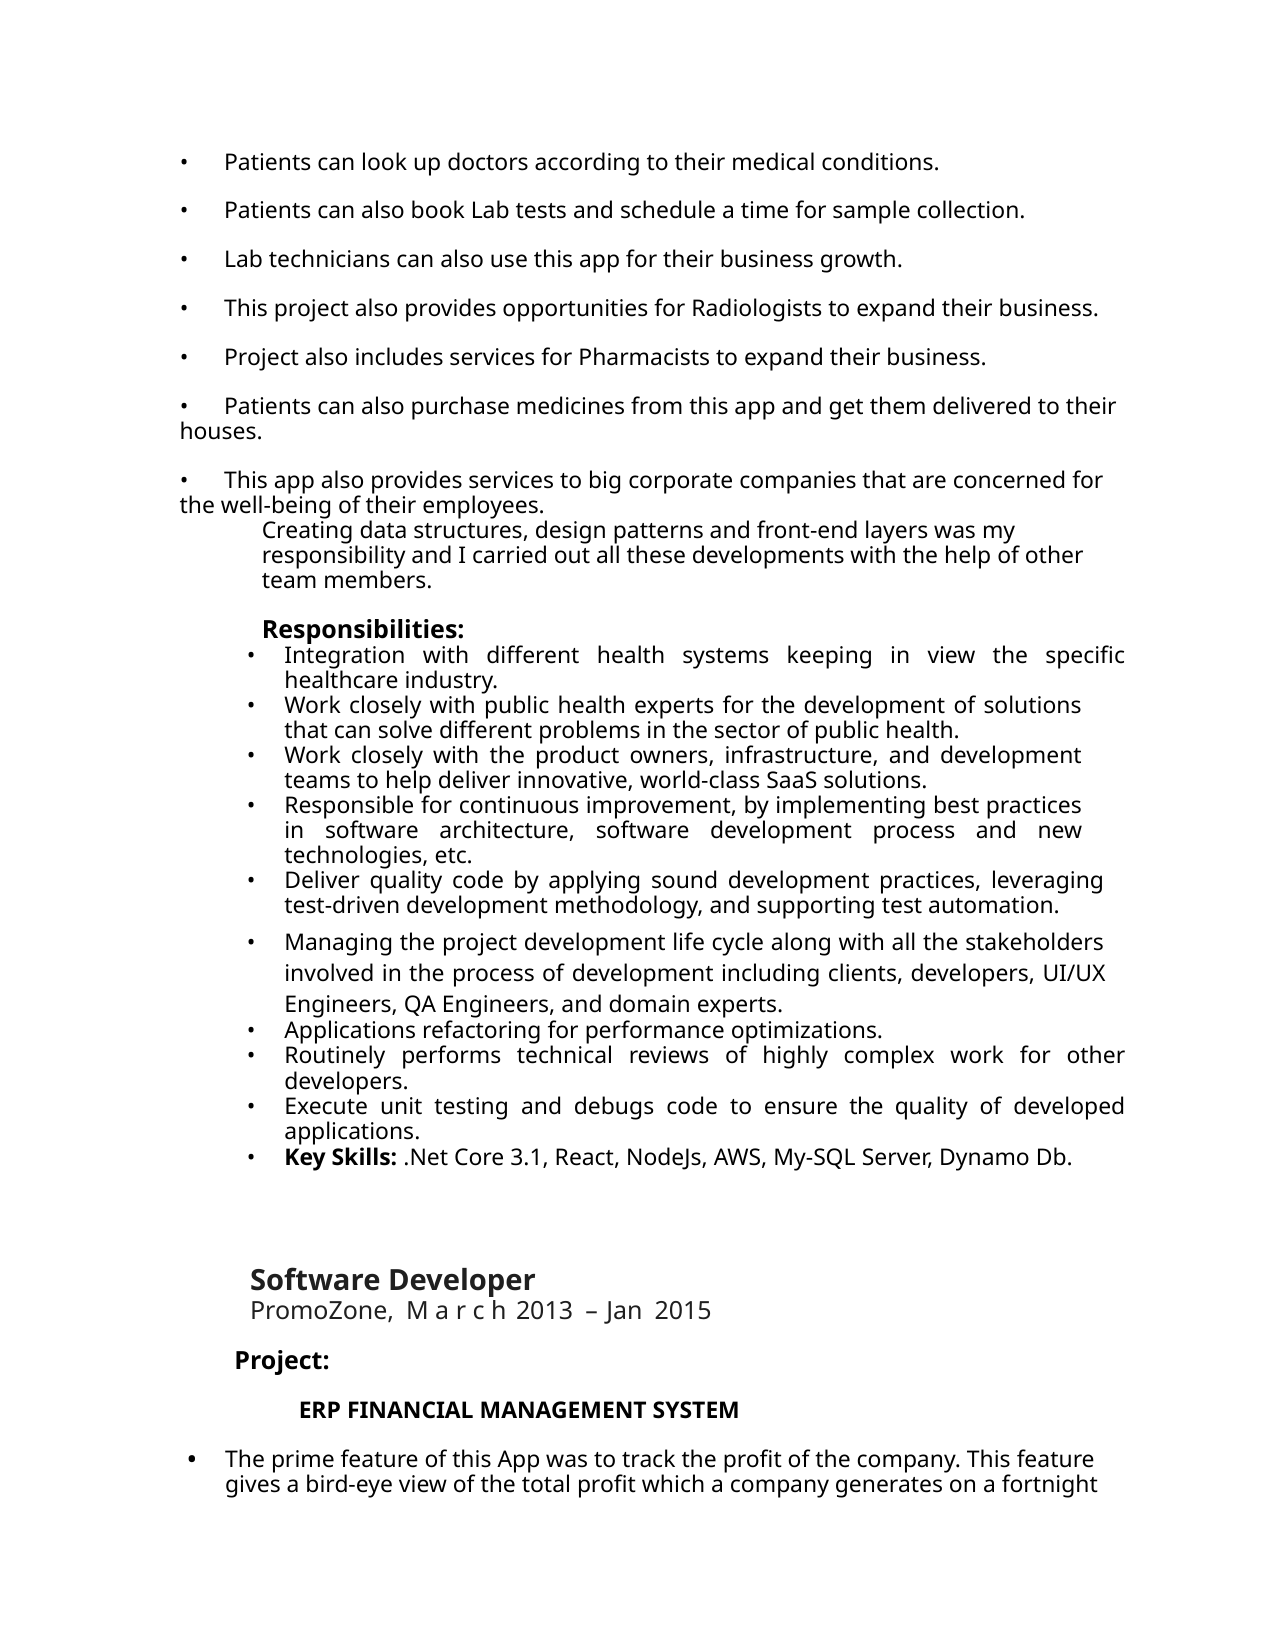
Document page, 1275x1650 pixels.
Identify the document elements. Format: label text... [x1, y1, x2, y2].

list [187, 1447, 1125, 1497]
list This app also provides services to big corporate companies that are concerned for the well-being of their employees. [179, 468, 1125, 518]
list Project also includes services for Pharmacists to expand their business. [179, 345, 1125, 370]
text Software Developer [250, 1270, 1125, 1295]
text ERP FINANCIAL MANAGEMENT SYSTEM [298, 1398, 1125, 1423]
list Execute unit testing and debugs code to ensure the quality of developed applications. [247, 1094, 1125, 1144]
list Managing the project development life cycle along with all the stakeholders involved in the process of development including clients, developers, UI/UX Engineers, QA Engineers, and domain experts. [247, 926, 1105, 1018]
list Patients can look up doctors according to their medical conditions. [179, 150, 1125, 175]
list Patients can also book Lab tests and schedule a time for sample collection. [179, 199, 1125, 224]
list Integration with different health systems keeping in view the specific healthcare industry. [247, 643, 1125, 693]
list Deliver quality code by applying sound development practices, leveraging test-driven development methodology, and supporting test automation. [247, 868, 1105, 918]
text Creating data structures, design patterns and front-end layers was my responsibility and I carried out all these developments with the help of other team members. [262, 518, 1125, 593]
text PromoZone, M a r c h 2013 – Jan 2015 [250, 1299, 1125, 1324]
list Routinely performs technical reviews of highly complex work for other developers. [247, 1043, 1125, 1094]
list Lab technicians can also use this app for their business growth. [179, 248, 1125, 273]
text Project: [150, 1349, 1125, 1374]
text Responsibilities: [262, 618, 1125, 643]
list Work closely with public health experts for the development of solutions that can solve different problems in the sector of public health. [247, 693, 1082, 743]
list This project also provides opportunities for Radiologists to expand their business. [179, 297, 1125, 322]
list Responsible for continuous improvement, by implementing best practices in software architecture, software development process and new technologies, etc. [247, 793, 1082, 868]
list Applications refactoring for performance optimizations. [247, 1018, 1125, 1043]
list Patients can also purchase medicines from this app and get them delivered to their houses. [179, 394, 1125, 444]
list Key Skills: .Net Core 3.1, React, NodeJs, AWS, My-SQL Server, Dynamo Db. [247, 1144, 1125, 1170]
list Work closely with the product owners, infrastructure, and development teams to help deliver innovative, world-class SaaS solutions. [247, 743, 1082, 793]
